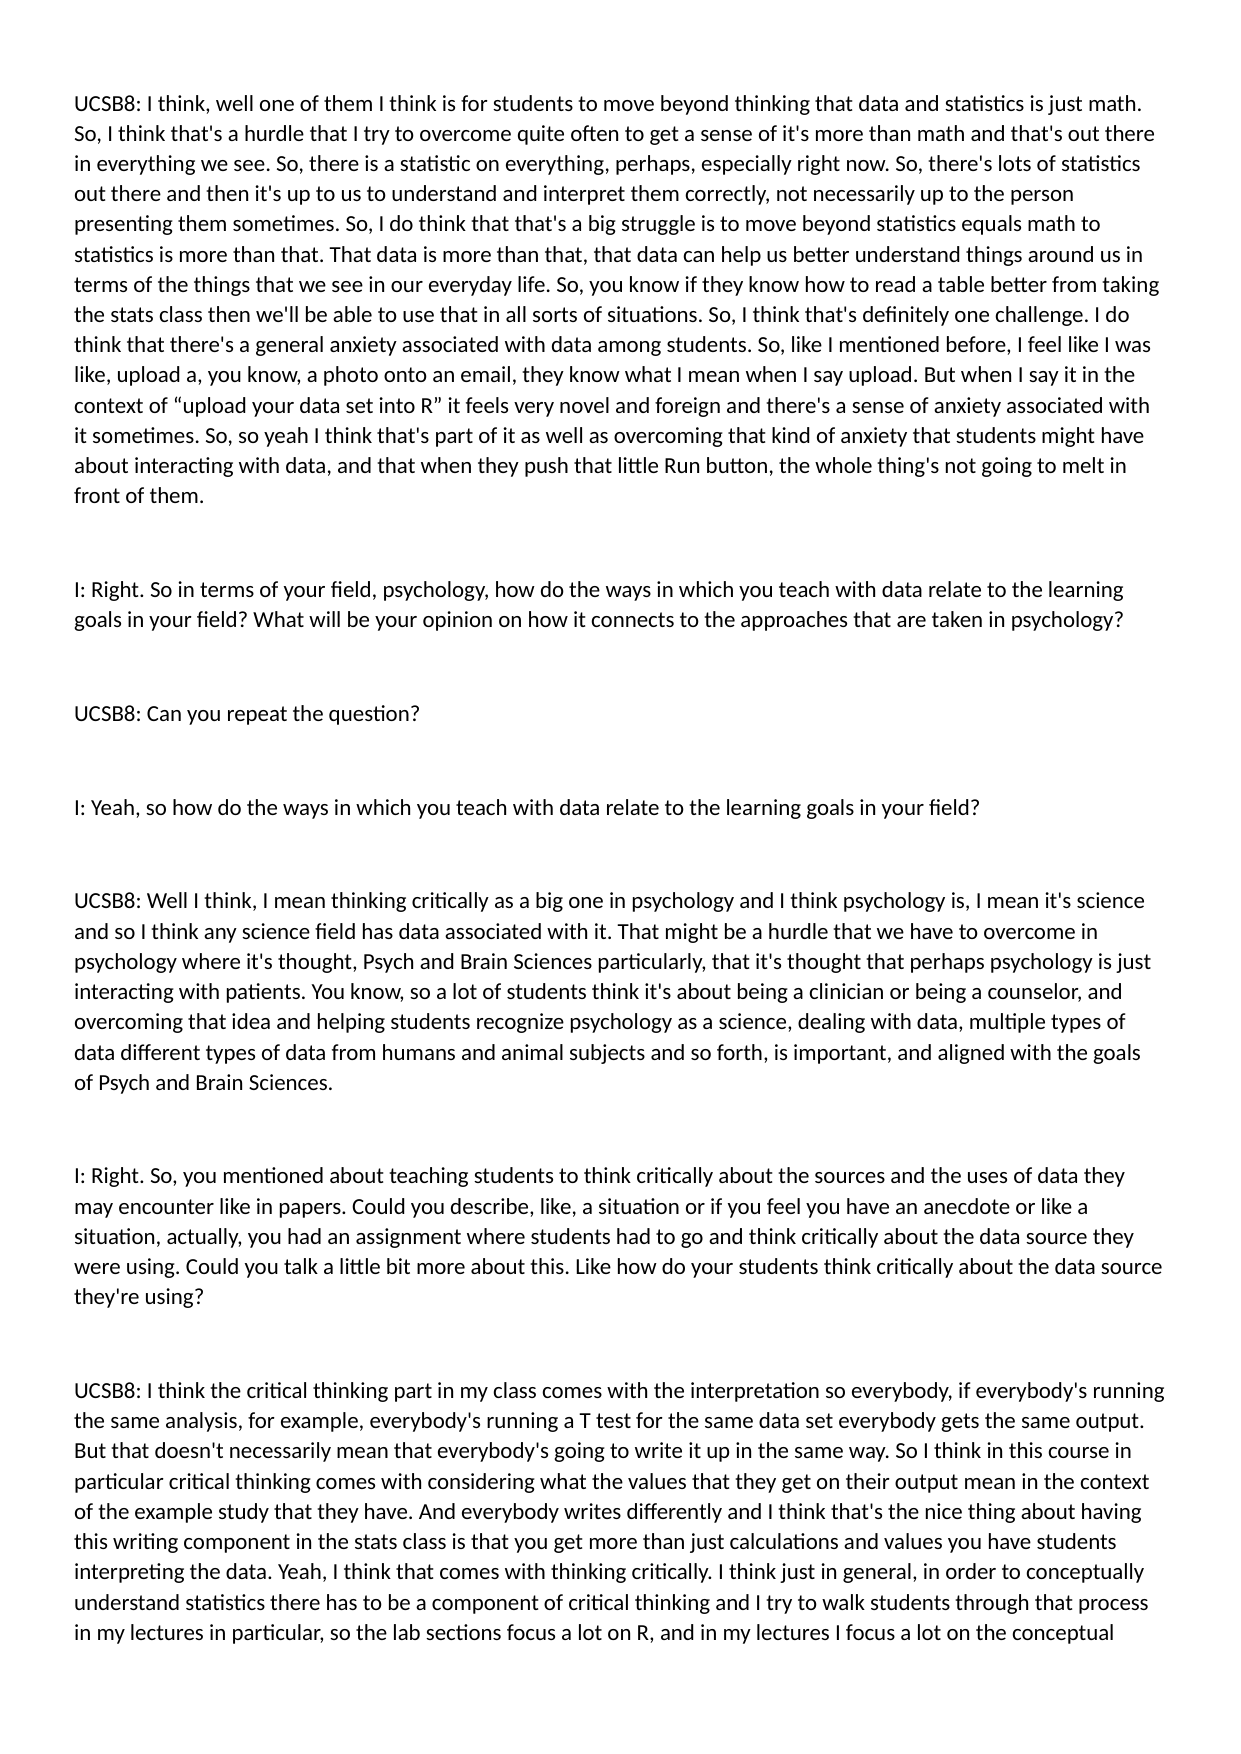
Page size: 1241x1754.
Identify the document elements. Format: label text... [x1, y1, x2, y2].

text UCSB8: Well I think, I mean thinking critically as a big one in psychology and I think psychology is, I mean it's science and so I think any science field has data associated with it. That might be a hurdle that we have to overcome in psychology where it's thought, Psych and Brain Sciences particularly, that it's thought that perhaps psychology is just interacting with patients. You know, so a lot of students think it's about being a clinician or being a counselor, and overcoming that idea and helping students recognize psychology as a science, dealing with data, multiple types of data different types of data from humans and animal subjects and so forth, is important, and aligned with the goals of Psych and Brain Sciences. [74, 887, 1167, 1096]
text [74, 1376, 1167, 1646]
text I: Yeah, so how do the ways in which you teach with data relate to the learning goals in your field? [74, 793, 1167, 821]
text UCSB8: Can you repeat the question? [74, 699, 1167, 727]
text UCSB8: I think, well one of them I think is for students to move beyond thinking that data and statistics is just math. So, I think that's a hurdle that I try to overcome quite often to get a sense of it's more than math and that's out there in everything we see. So, there is a statistic on everything, perhaps, especially right now. So, there's lots of statistics out there and then it's up to us to understand and interpret them correctly, not necessarily up to the person presenting them sometimes. So, I do think that that's a big struggle is to move beyond statistics equals math to statistics is more than that. That data is more than that, that data can help us better understand things around us in terms of the things that we see in our everyday life. So, you know if they know how to read a table better from taking the stats class then we'll be able to use that in all sorts of situations. So, I think that's definitely one challenge. I do think that there's a general anxiety associated with data among students. So, like I mentioned before, I feel like I was like, upload a, you know, a photo onto an email, they know what I mean when I say upload. But when I say it in the context of “upload your data set into R” it feels very novel and foreign and there's a sense of anxiety associated with it sometimes. So, so yeah I think that's part of it as well as overcoming that kind of anxiety that students might have about interacting with data, and that when they push that little Run button, the whole thing's not going to melt in front of them. [74, 89, 1167, 509]
text I: Right. So in terms of your field, psychology, how do the ways in which you teach with data relate to the learning goals in your field? What will be your opinion on how it connects to the approaches that are taken in psychology? [74, 575, 1167, 633]
text I: Right. So, you mentioned about teaching students to think critically about the sources and the uses of data they may encounter like in papers. Could you describe, like, a situation or if you feel you have an anecdote or like a situation, actually, you had an assignment where students had to go and think critically about the data source they were using. Could you talk a little bit more about this. Like how do your students think critically about the data source they're using? [74, 1162, 1167, 1310]
